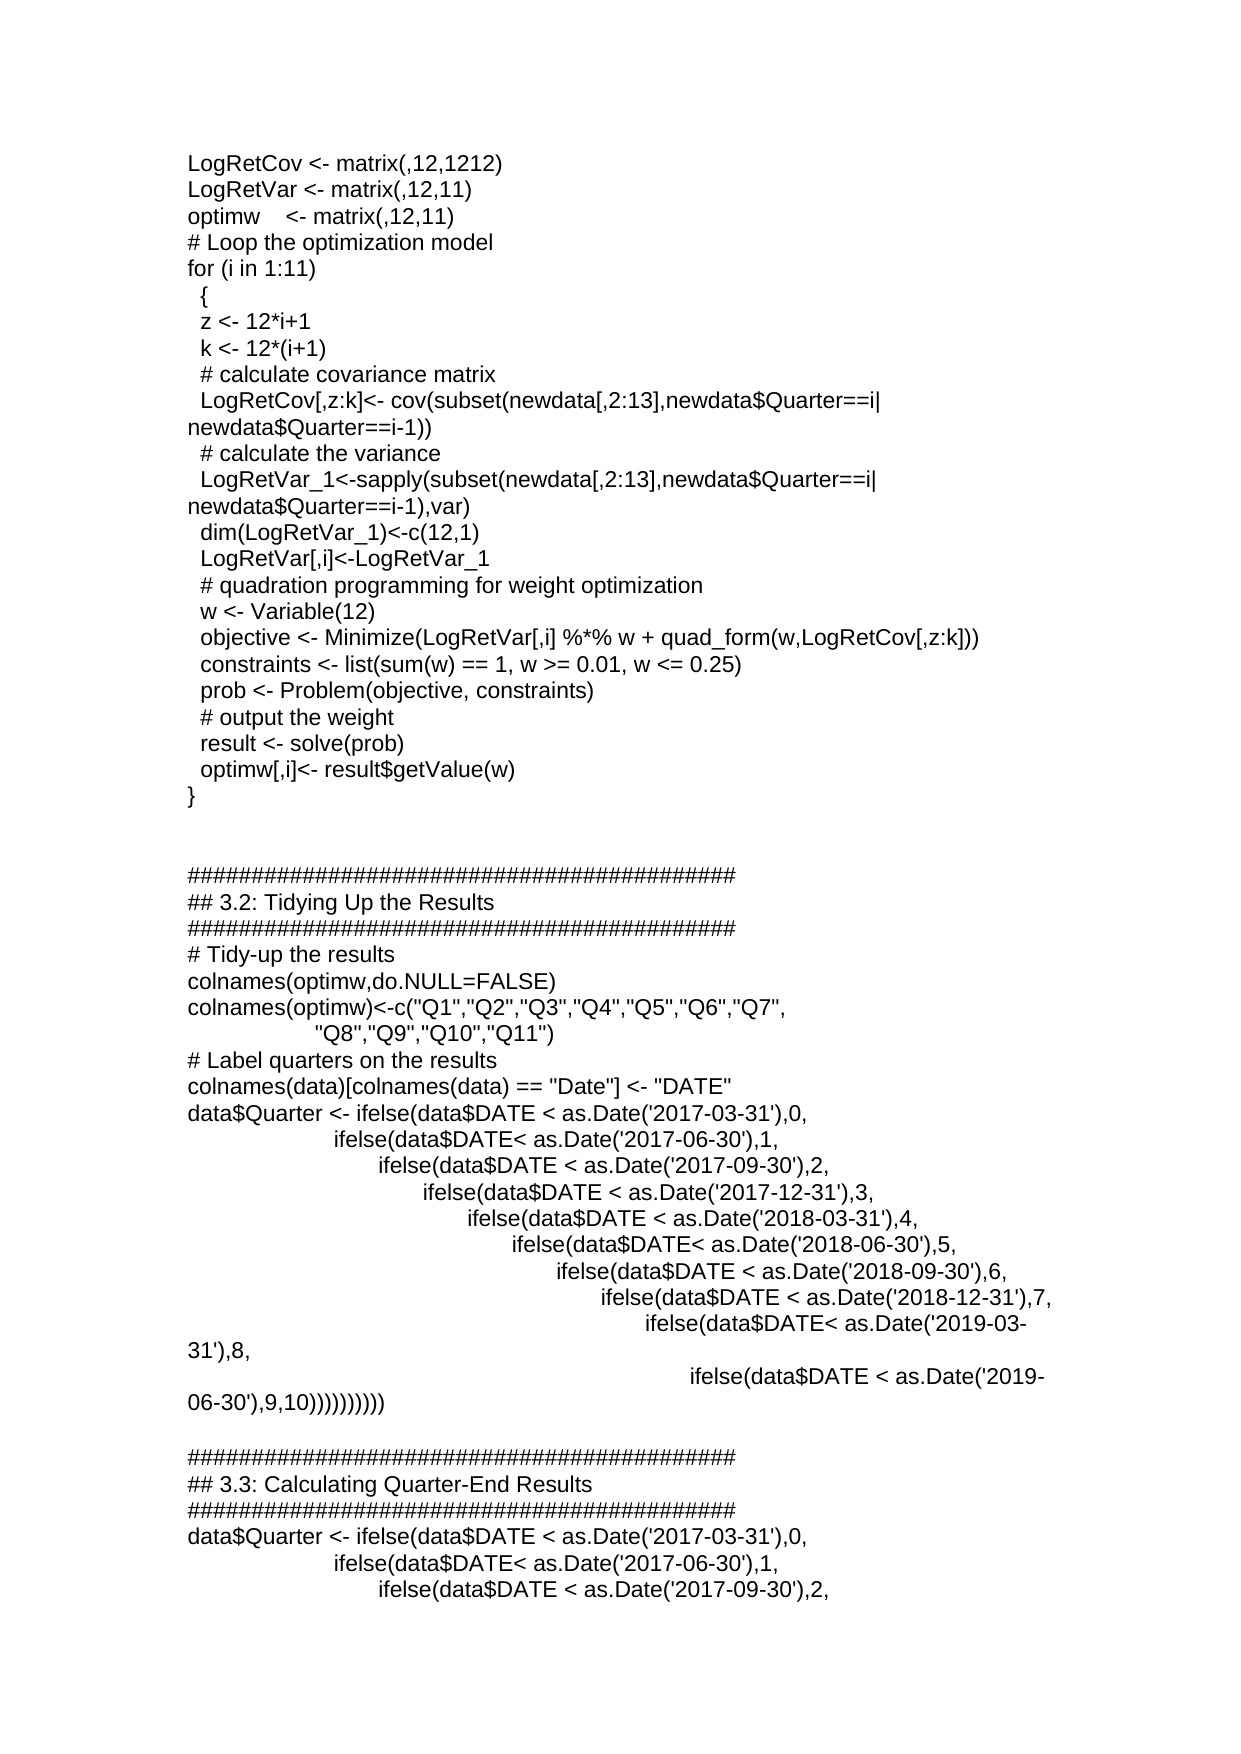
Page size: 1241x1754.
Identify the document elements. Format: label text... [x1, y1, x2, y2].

text objective <- Minimize(LogRetVar[,i] %*% w + quad_form(w,LogRetCov[,z:k])) [187, 624, 1053, 651]
text LogRetVar[,i]<-LogRetVar_1 [187, 545, 1053, 572]
text ifelse(data$DATE< as.Date('2018-06-30'),5, [187, 1231, 1053, 1258]
text ## 3.3: Calculating Quarter-End Results [187, 1471, 1053, 1497]
text w <- Variable(12) [187, 598, 1053, 624]
text # calculate covariance matrix [187, 361, 1053, 387]
text colnames(data)[colnames(data) == "Date"] <- "DATE" [187, 1073, 1053, 1099]
text optimw <- matrix(,12,11) [187, 203, 1053, 229]
text ## 3.2: Tidying Up the Results [187, 889, 1053, 915]
text k <- 12*(i+1) [187, 334, 1053, 361]
text for (i in 1:11) [187, 255, 1053, 282]
text ifelse(data$DATE < as.Date('2017-12-31'),3, [187, 1178, 1053, 1205]
text { [187, 282, 1053, 308]
text ########################################### [187, 862, 1053, 889]
text ########################################### [187, 1497, 1053, 1523]
text # Tidy-up the results [187, 941, 1053, 968]
text # Label quarters on the results [187, 1047, 1053, 1073]
text optimw[,i]<- result$getValue(w) [187, 756, 1053, 782]
text colnames(optimw)<-c("Q1","Q2","Q3","Q4","Q5","Q6","Q7", [187, 994, 1053, 1020]
text prob <- Problem(objective, constraints) [187, 677, 1053, 703]
text "Q8","Q9","Q10","Q11") [187, 1020, 1053, 1047]
text ifelse(data$DATE< as.Date('2019-03-31'),8, [187, 1310, 1053, 1363]
text # output the weight [187, 703, 1053, 730]
text ifelse(data$DATE < as.Date('2019-06-30'),9,10)))))))))) [187, 1363, 1053, 1416]
text # quadration programming for weight optimization [187, 572, 1053, 598]
text data$Quarter <- ifelse(data$DATE < as.Date('2017-03-31'),0, [187, 1523, 1053, 1549]
text ifelse(data$DATE < as.Date('2018-09-30'),6, [187, 1258, 1053, 1284]
text z <- 12*i+1 [187, 308, 1053, 334]
text # calculate the variance [187, 440, 1053, 466]
text colnames(optimw,do.NULL=FALSE) [187, 968, 1053, 994]
text ifelse(data$DATE < as.Date('2017-09-30'),2, [187, 1576, 1053, 1602]
text dim(LogRetVar_1)<-c(12,1) [187, 519, 1053, 545]
text data$Quarter <- ifelse(data$DATE < as.Date('2017-03-31'),0, [187, 1099, 1053, 1126]
text ########################################### [187, 1444, 1053, 1471]
text LogRetCov[,z:k]<- cov(subset(newdata[,2:13],newdata$Quarter==i|newdata$Quarter==i-1)) [187, 387, 1053, 440]
text constraints <- list(sum(w) == 1, w >= 0.01, w <= 0.25) [187, 651, 1053, 677]
text } [187, 782, 1053, 809]
text ifelse(data$DATE< as.Date('2017-06-30'),1, [187, 1549, 1053, 1576]
text LogRetVar_1<-sapply(subset(newdata[,2:13],newdata$Quarter==i|newdata$Quarter==i-1),var) [187, 466, 1053, 519]
text ifelse(data$DATE< as.Date('2017-06-30'),1, [187, 1126, 1053, 1152]
text LogRetCov <- matrix(,12,1212) [187, 150, 1053, 176]
text ifelse(data$DATE < as.Date('2018-03-31'),4, [187, 1205, 1053, 1231]
text ifelse(data$DATE < as.Date('2017-09-30'),2, [187, 1152, 1053, 1178]
text ########################################### [187, 915, 1053, 941]
text LogRetVar <- matrix(,12,11) [187, 176, 1053, 203]
text result <- solve(prob) [187, 730, 1053, 756]
text # Loop the optimization model [187, 229, 1053, 255]
text ifelse(data$DATE < as.Date('2018-12-31'),7, [187, 1284, 1053, 1310]
